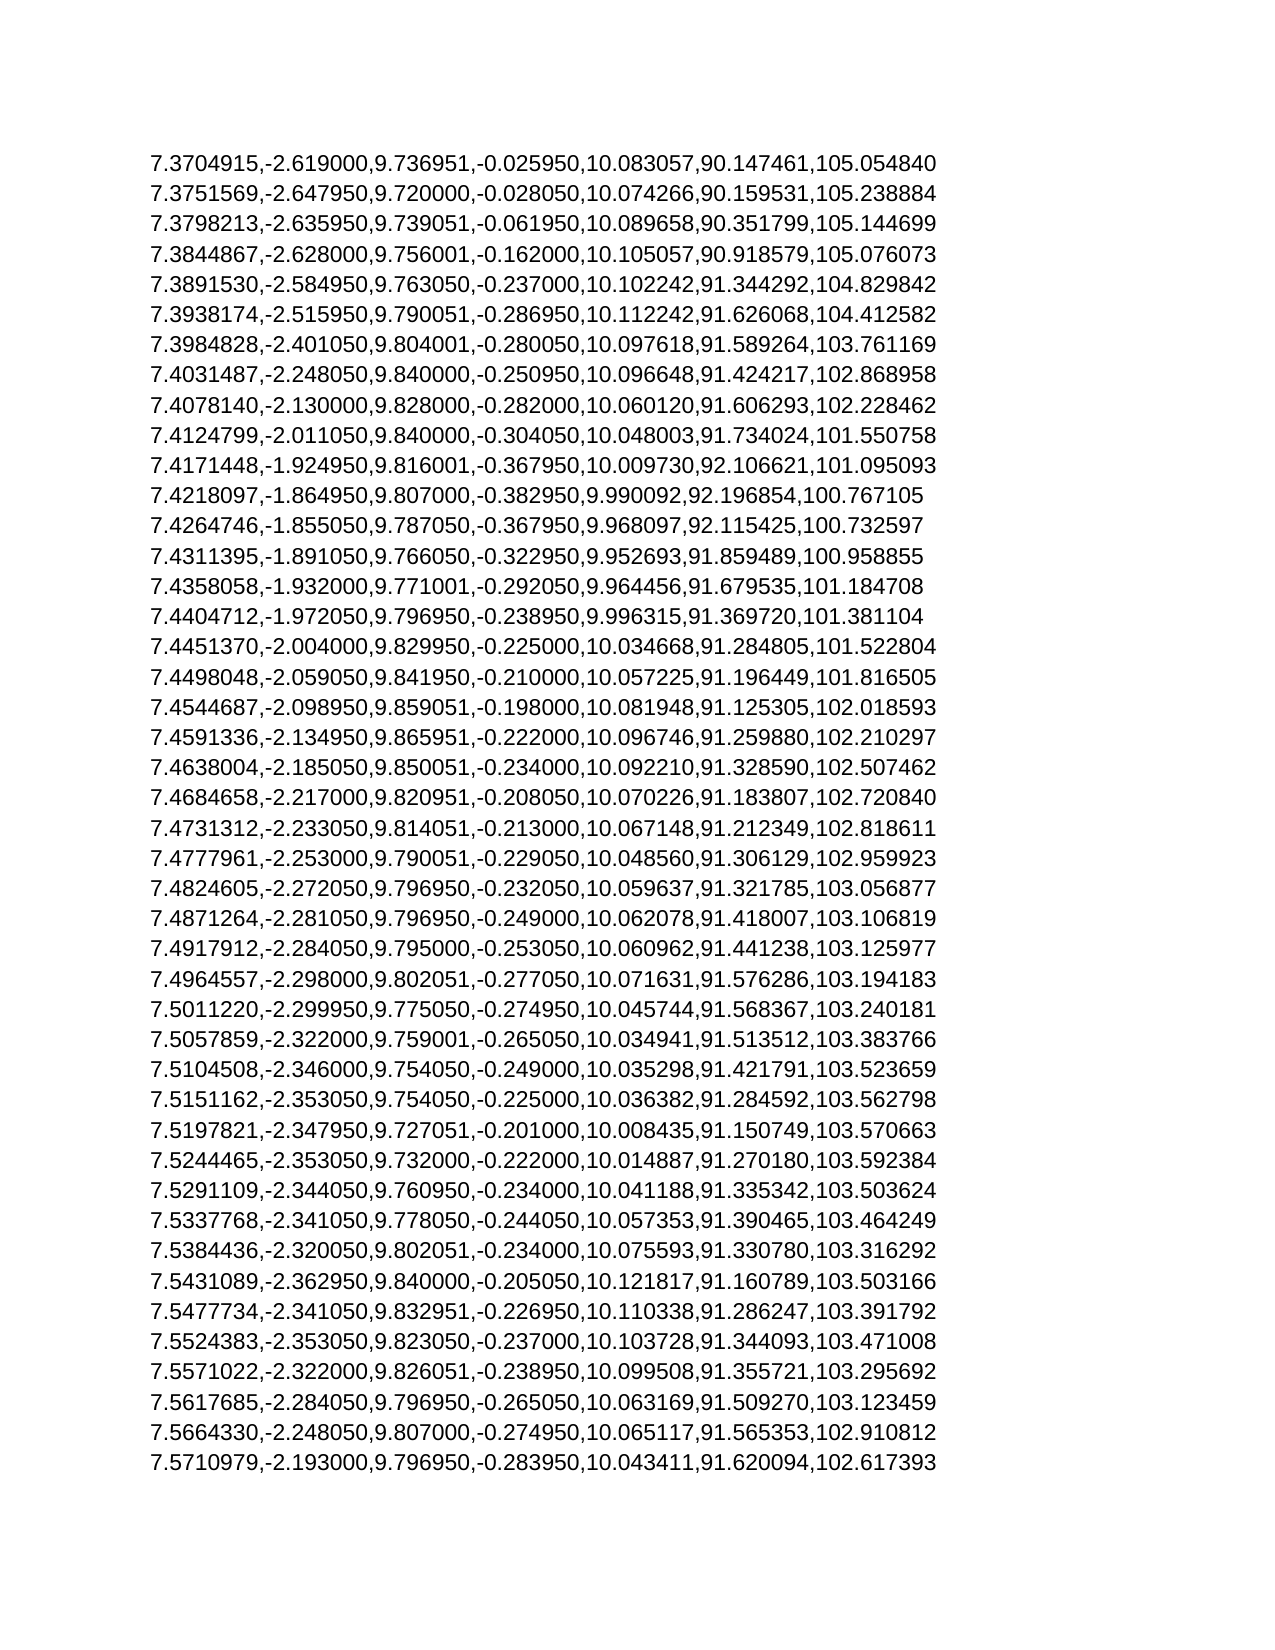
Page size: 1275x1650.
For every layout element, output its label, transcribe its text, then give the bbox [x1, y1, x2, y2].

text 7.4498048,-2.059050,9.841950,-0.210000,10.057225,91.196449,101.816505 [150, 663, 1125, 690]
text 7.5291109,-2.344050,9.760950,-0.234000,10.041188,91.335342,103.503624 [150, 1177, 1125, 1203]
text 7.4358058,-1.932000,9.771001,-0.292050,9.964456,91.679535,101.184708 [150, 573, 1125, 599]
text 7.5524383,-2.353050,9.823050,-0.237000,10.103728,91.344093,103.471008 [150, 1328, 1125, 1354]
text 7.5617685,-2.284050,9.796950,-0.265050,10.063169,91.509270,103.123459 [150, 1388, 1125, 1415]
text 7.4964557,-2.298000,9.802051,-0.277050,10.071631,91.576286,103.194183 [150, 966, 1125, 992]
text 7.4218097,-1.864950,9.807000,-0.382950,9.990092,92.196854,100.767105 [150, 482, 1125, 509]
text 7.4684658,-2.217000,9.820951,-0.208050,10.070226,91.183807,102.720840 [150, 784, 1125, 811]
text 7.5710979,-2.193000,9.796950,-0.283950,10.043411,91.620094,102.617393 [150, 1449, 1125, 1475]
text 7.4777961,-2.253000,9.790051,-0.229050,10.048560,91.306129,102.959923 [150, 845, 1125, 871]
text 7.3704915,-2.619000,9.736951,-0.025950,10.083057,90.147461,105.054840 [150, 150, 1125, 176]
text 7.3891530,-2.584950,9.763050,-0.237000,10.102242,91.344292,104.829842 [150, 271, 1125, 297]
text 7.3844867,-2.628000,9.756001,-0.162000,10.105057,90.918579,105.076073 [150, 241, 1125, 267]
text 7.4171448,-1.924950,9.816001,-0.367950,10.009730,92.106621,101.095093 [150, 452, 1125, 478]
text 7.5197821,-2.347950,9.727051,-0.201000,10.008435,91.150749,103.570663 [150, 1117, 1125, 1143]
text 7.5337768,-2.341050,9.778050,-0.244050,10.057353,91.390465,103.464249 [150, 1207, 1125, 1234]
text 7.3984828,-2.401050,9.804001,-0.280050,10.097618,91.589264,103.761169 [150, 331, 1125, 358]
text 7.4544687,-2.098950,9.859051,-0.198000,10.081948,91.125305,102.018593 [150, 694, 1125, 720]
text 7.3751569,-2.647950,9.720000,-0.028050,10.074266,90.159531,105.238884 [150, 180, 1125, 207]
text 7.5477734,-2.341050,9.832951,-0.226950,10.110338,91.286247,103.391792 [150, 1298, 1125, 1324]
text 7.4031487,-2.248050,9.840000,-0.250950,10.096648,91.424217,102.868958 [150, 361, 1125, 388]
text 7.5057859,-2.322000,9.759001,-0.265050,10.034941,91.513512,103.383766 [150, 1026, 1125, 1052]
text 7.5011220,-2.299950,9.775050,-0.274950,10.045744,91.568367,103.240181 [150, 996, 1125, 1022]
text 7.4638004,-2.185050,9.850051,-0.234000,10.092210,91.328590,102.507462 [150, 754, 1125, 781]
text 7.4591336,-2.134950,9.865951,-0.222000,10.096746,91.259880,102.210297 [150, 724, 1125, 750]
text 7.5664330,-2.248050,9.807000,-0.274950,10.065117,91.565353,102.910812 [150, 1419, 1125, 1445]
text 7.5571022,-2.322000,9.826051,-0.238950,10.099508,91.355721,103.295692 [150, 1358, 1125, 1385]
text 7.4917912,-2.284050,9.795000,-0.253050,10.060962,91.441238,103.125977 [150, 935, 1125, 962]
text 7.4404712,-1.972050,9.796950,-0.238950,9.996315,91.369720,101.381104 [150, 603, 1125, 629]
text 7.4824605,-2.272050,9.796950,-0.232050,10.059637,91.321785,103.056877 [150, 875, 1125, 901]
text 7.4124799,-2.011050,9.840000,-0.304050,10.048003,91.734024,101.550758 [150, 422, 1125, 448]
text 7.3798213,-2.635950,9.739051,-0.061950,10.089658,90.351799,105.144699 [150, 210, 1125, 237]
text 7.5104508,-2.346000,9.754050,-0.249000,10.035298,91.421791,103.523659 [150, 1056, 1125, 1083]
text 7.3938174,-2.515950,9.790051,-0.286950,10.112242,91.626068,104.412582 [150, 301, 1125, 327]
text 7.5384436,-2.320050,9.802051,-0.234000,10.075593,91.330780,103.316292 [150, 1237, 1125, 1264]
text 7.4871264,-2.281050,9.796950,-0.249000,10.062078,91.418007,103.106819 [150, 905, 1125, 932]
text 7.5431089,-2.362950,9.840000,-0.205050,10.121817,91.160789,103.503166 [150, 1268, 1125, 1294]
text 7.5151162,-2.353050,9.754050,-0.225000,10.036382,91.284592,103.562798 [150, 1086, 1125, 1113]
text 7.4731312,-2.233050,9.814051,-0.213000,10.067148,91.212349,102.818611 [150, 814, 1125, 841]
text 7.4311395,-1.891050,9.766050,-0.322950,9.952693,91.859489,100.958855 [150, 543, 1125, 569]
text 7.5244465,-2.353050,9.732000,-0.222000,10.014887,91.270180,103.592384 [150, 1147, 1125, 1173]
text 7.4264746,-1.855050,9.787050,-0.367950,9.968097,92.115425,100.732597 [150, 512, 1125, 539]
text 7.4451370,-2.004000,9.829950,-0.225000,10.034668,91.284805,101.522804 [150, 633, 1125, 660]
text 7.4078140,-2.130000,9.828000,-0.282000,10.060120,91.606293,102.228462 [150, 392, 1125, 418]
